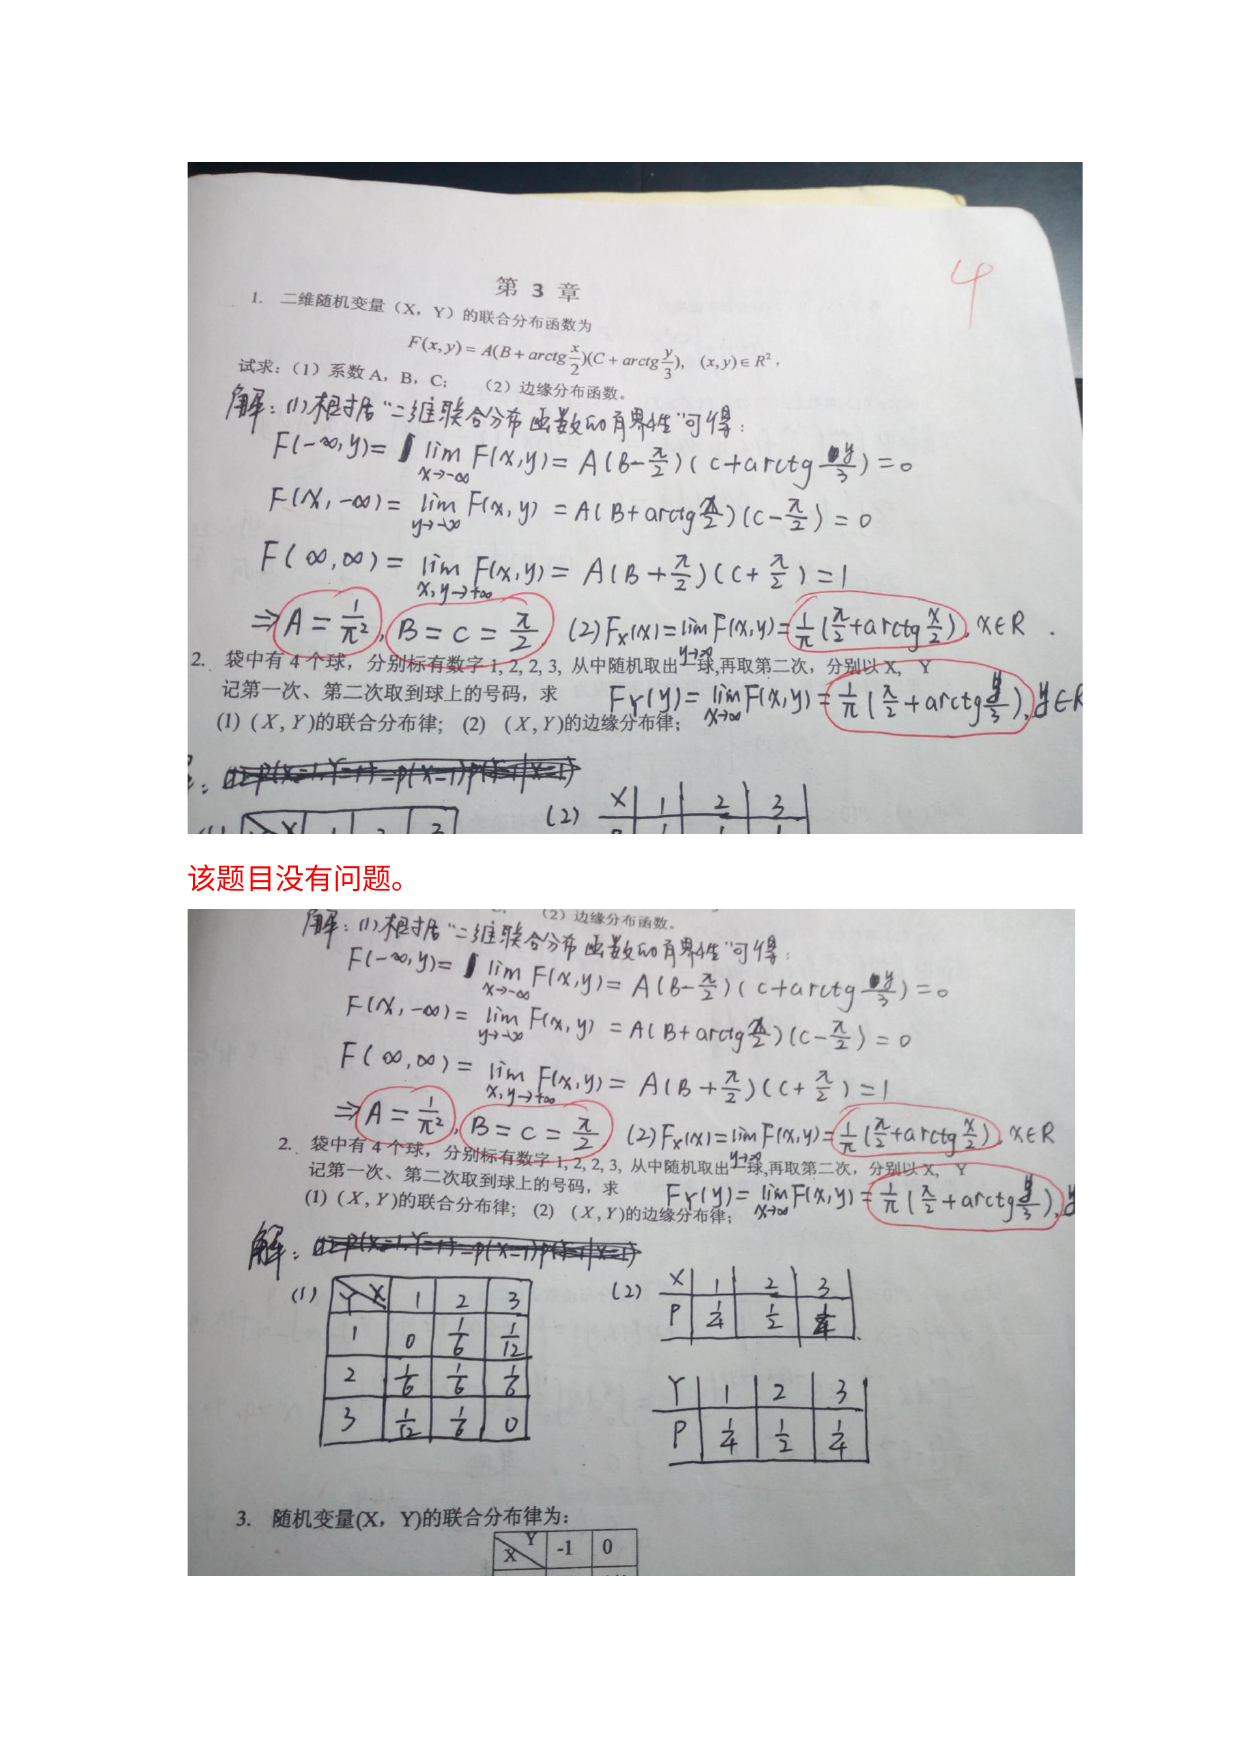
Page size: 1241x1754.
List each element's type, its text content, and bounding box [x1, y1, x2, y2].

picture [187, 909, 1075, 1576]
text 该题目没有问题。 [187, 844, 1053, 909]
picture [187, 162, 1083, 834]
